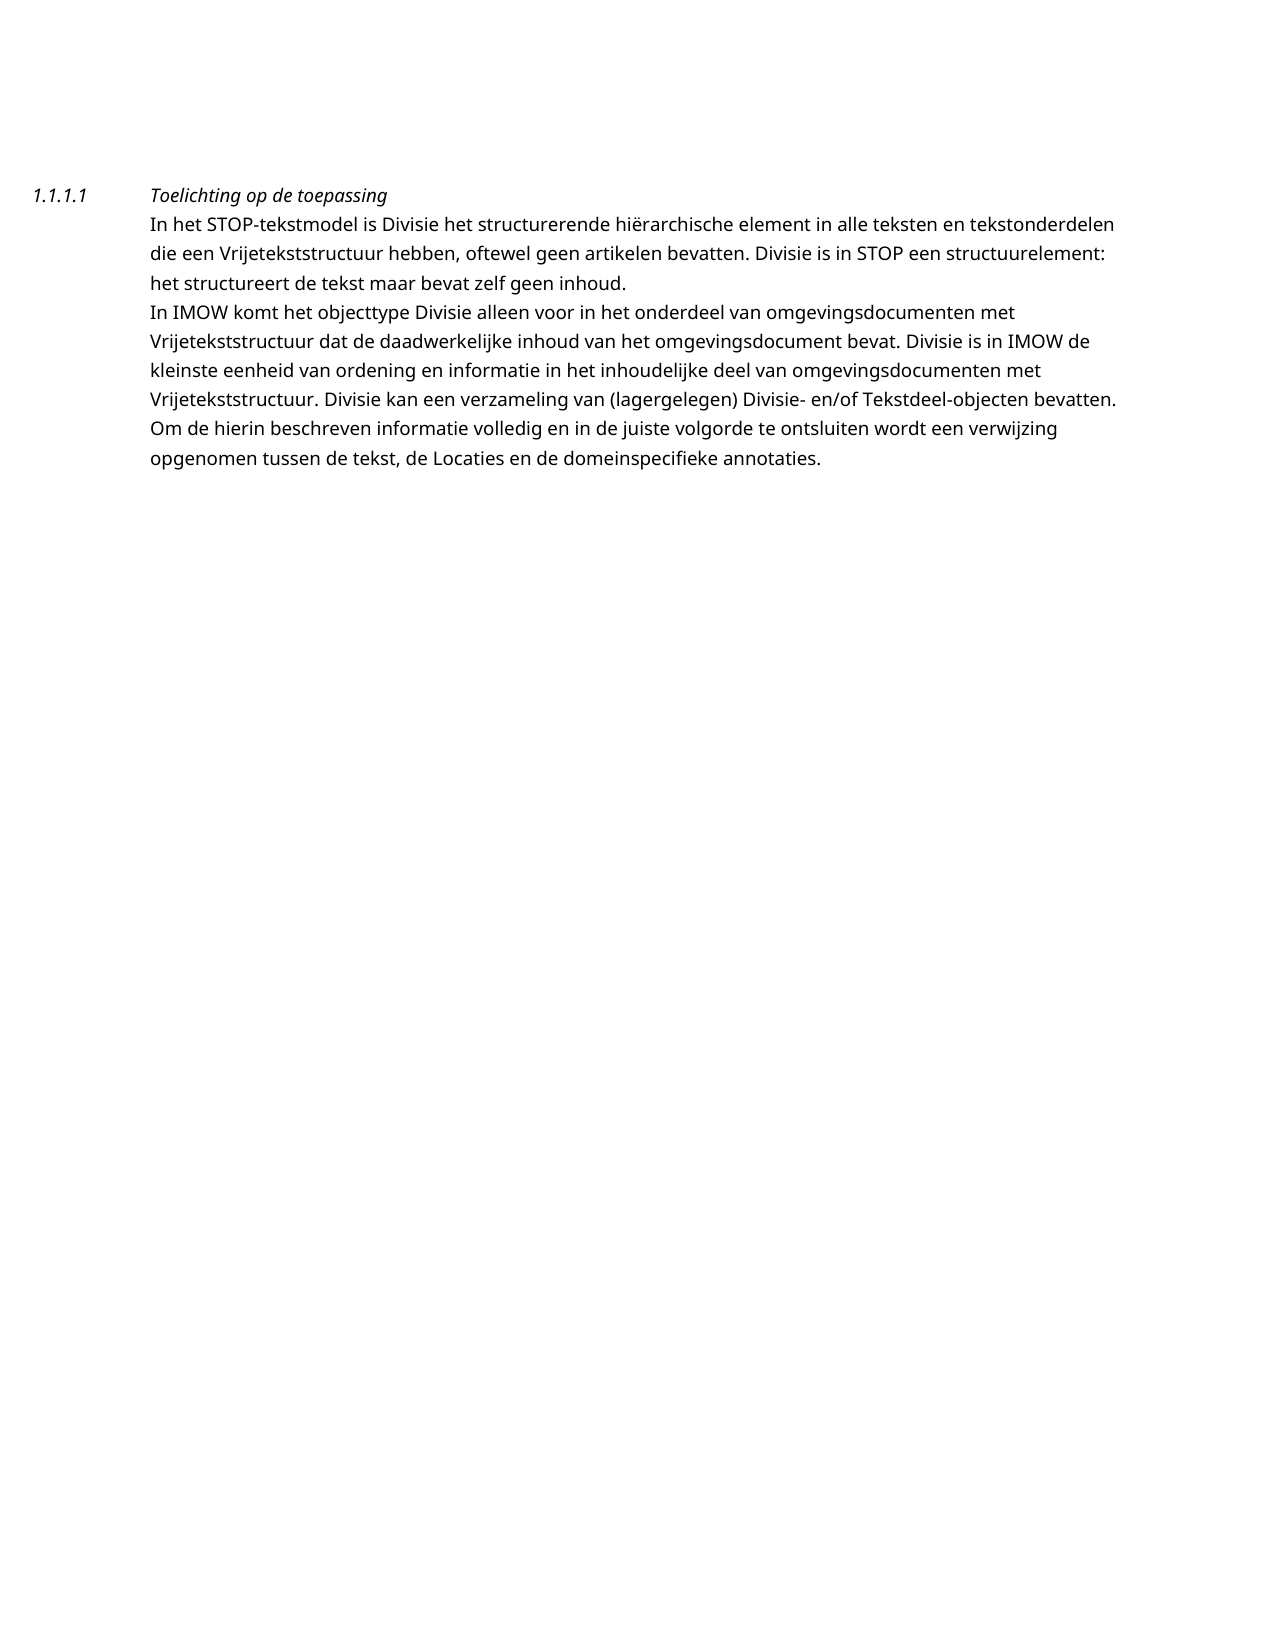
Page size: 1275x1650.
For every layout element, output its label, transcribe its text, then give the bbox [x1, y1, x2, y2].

text In het STOP-tekstmodel is Divisie het structurerende hiërarchische element in alle teksten en tekstonderdelen die een Vrijetekststructuur hebben, oftewel geen artikelen bevatten. Divisie is in STOP een structuurelement: het structureert de tekst maar bevat zelf geen inhoud. [150, 208, 1125, 296]
text In IMOW komt het objecttype Divisie alleen voor in het onderdeel van omgevingsdocumenten met Vrijetekststructuur dat de daadwerkelijke inhoud van het omgevingsdocument bevat. Divisie is in IMOW de kleinste eenheid van ordening en informatie in het inhoudelijke deel van omgevingsdocumenten met Vrijetekststructuur. Divisie kan een verzameling van (lagergelegen) Divisie- en/of Tekstdeel-objecten bevatten. Om de hierin beschreven informatie volledig en in de juiste volgorde te ontsluiten wordt een verwijzing opgenomen tussen de tekst, de Locaties en de domeinspecifieke annotaties. [150, 296, 1125, 471]
subtitle Toelichting op de toepassing [32, 179, 1125, 208]
